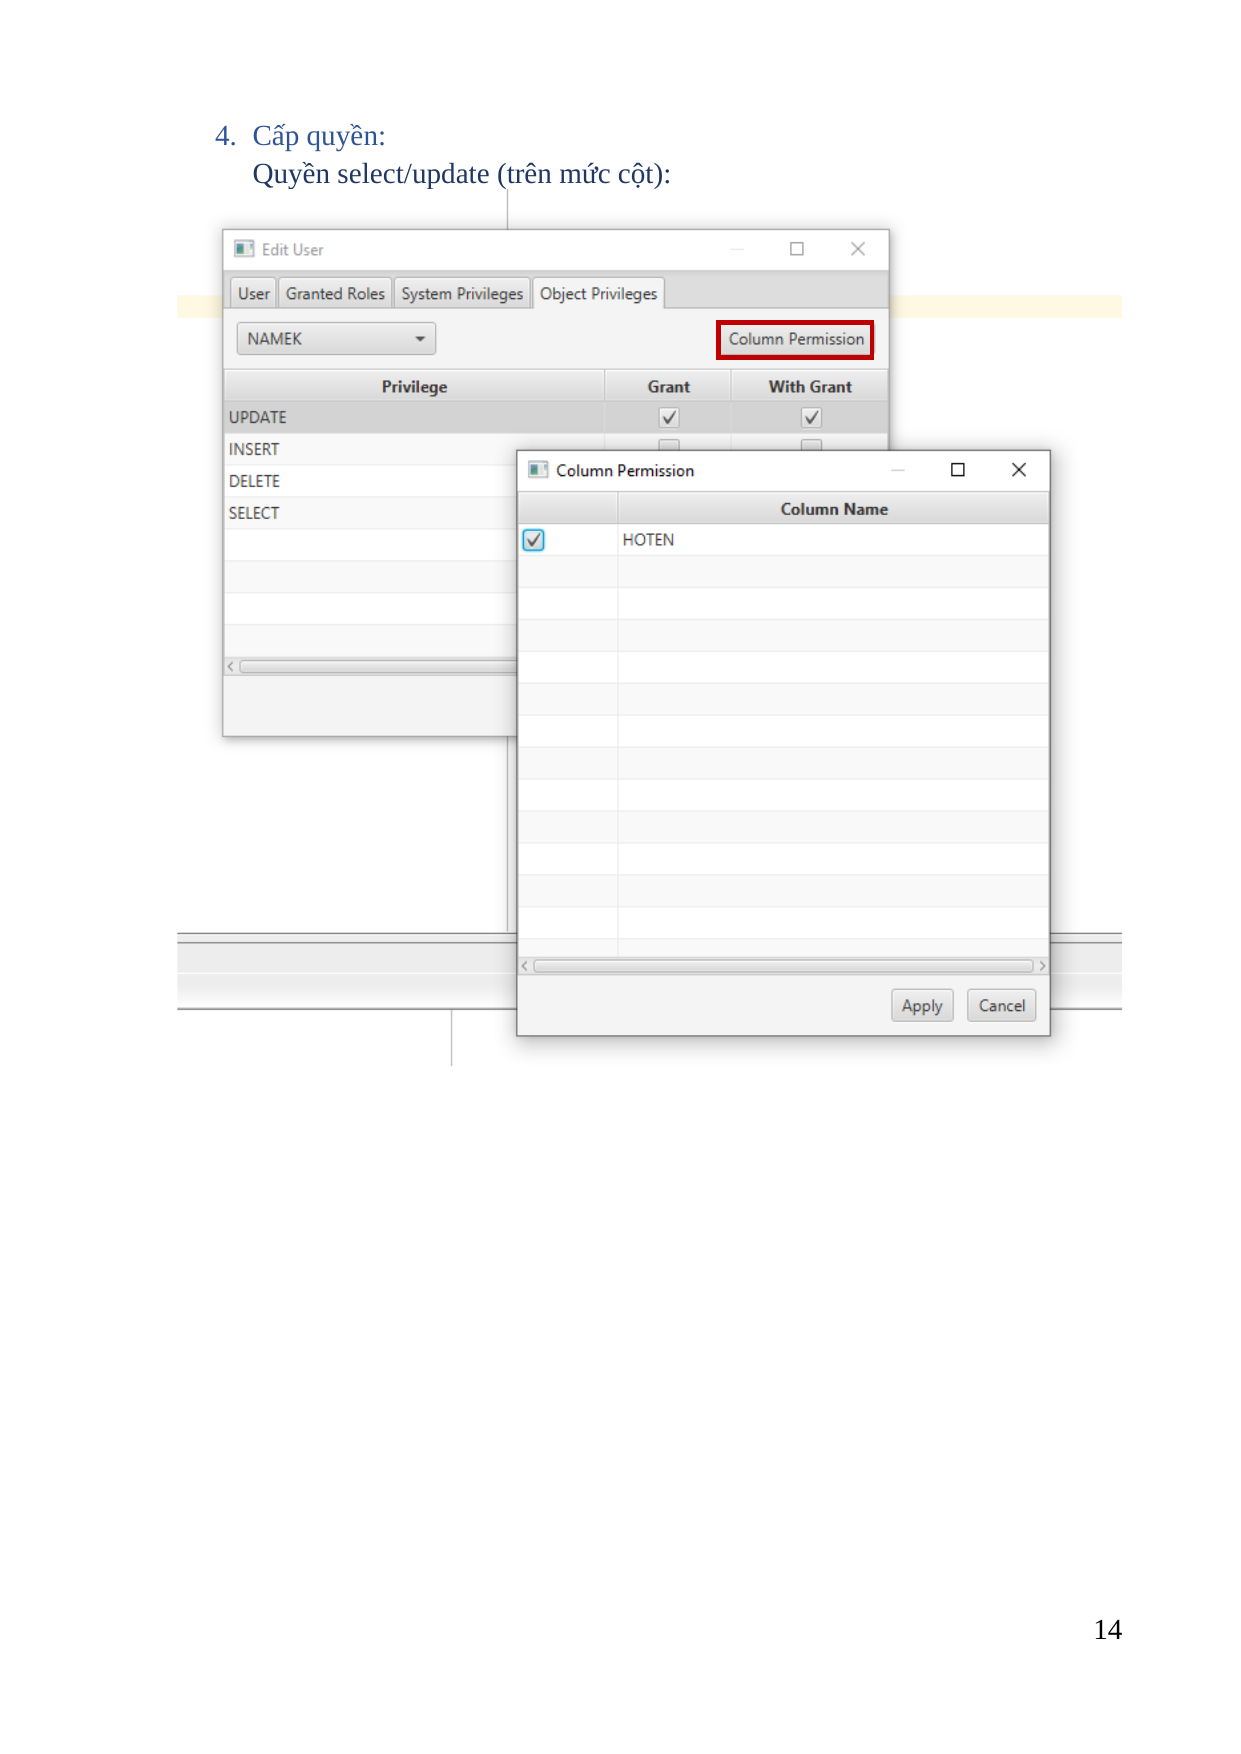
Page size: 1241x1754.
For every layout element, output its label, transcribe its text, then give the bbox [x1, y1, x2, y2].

subtitle Quyền select/update (trên mức cột): [252, 156, 1122, 189]
subtitle Cấp quyền: [215, 118, 1122, 152]
picture [177, 189, 1123, 1066]
